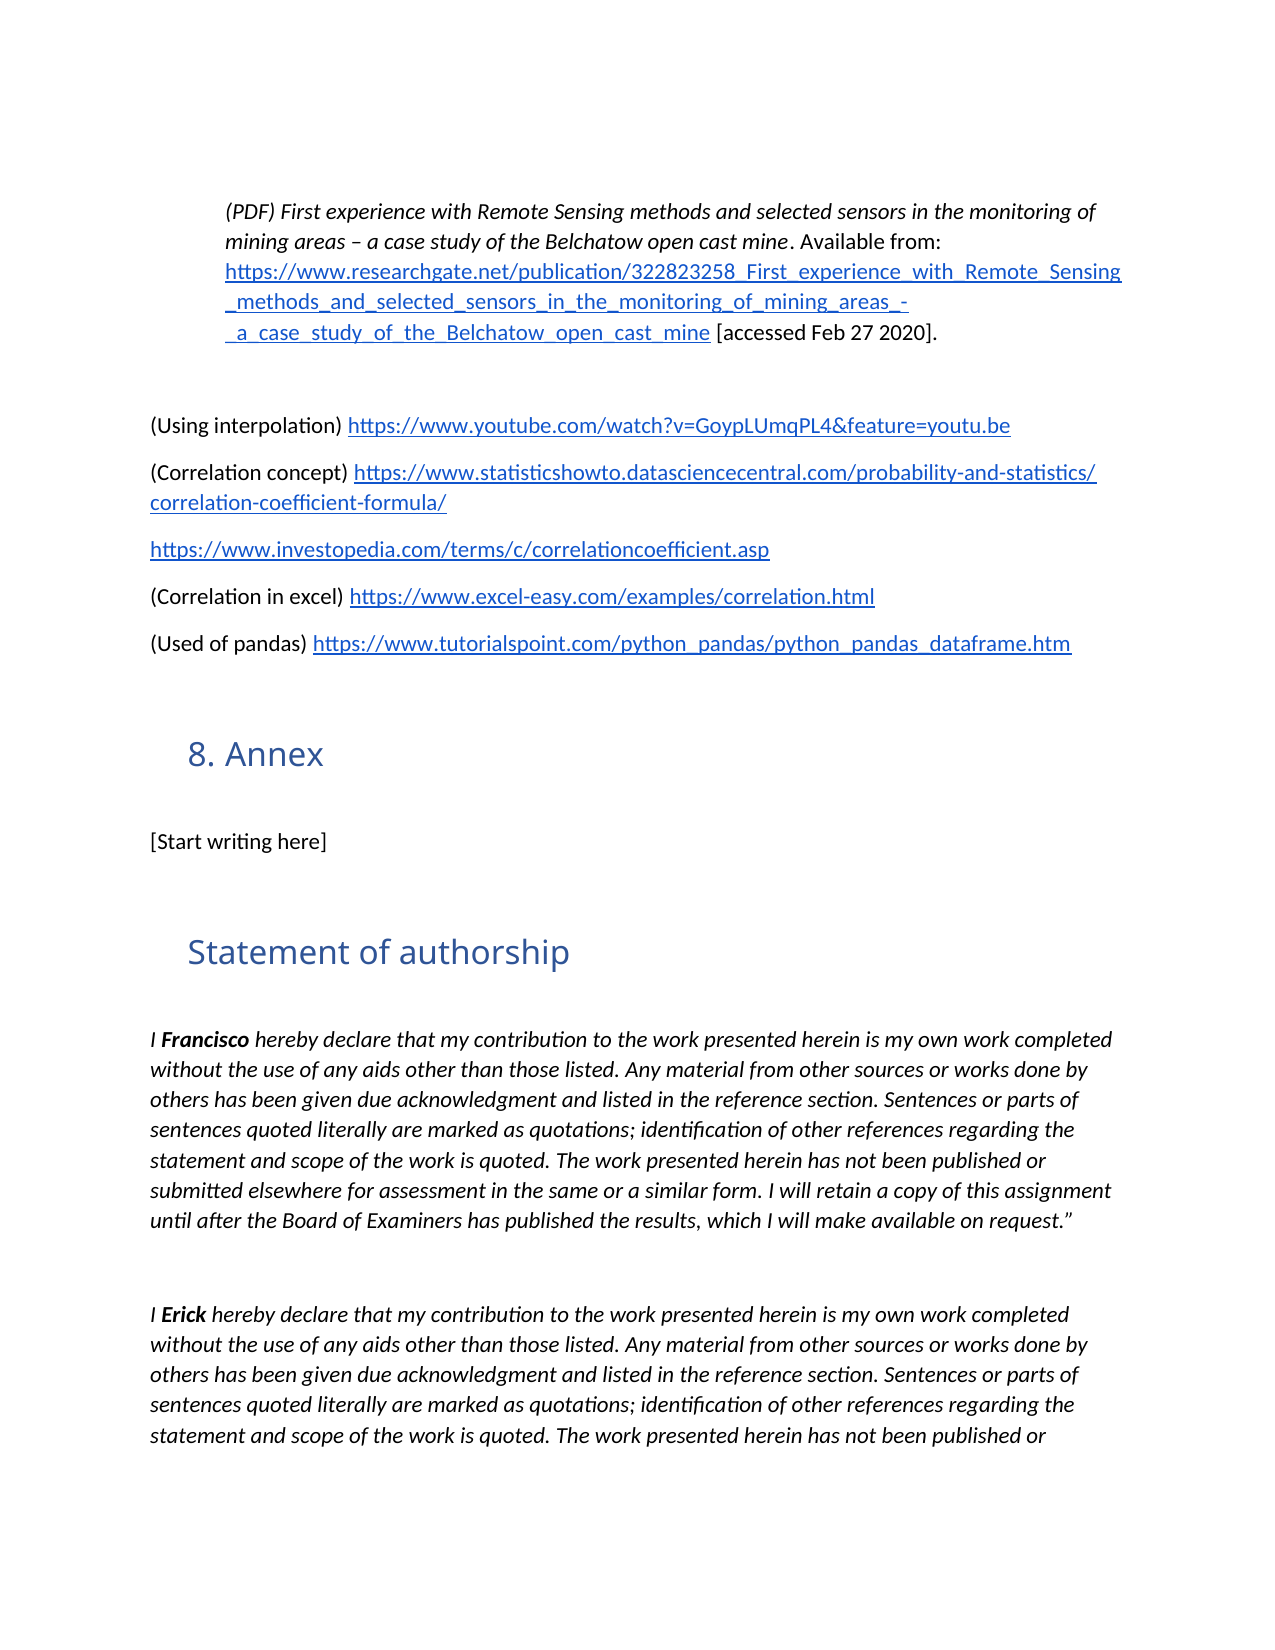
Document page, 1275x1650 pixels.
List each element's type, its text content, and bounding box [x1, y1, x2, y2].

text [Start writing here] [150, 827, 1125, 855]
text https://www.investopedia.com/terms/c/correlationcoefficient.asp [150, 535, 1125, 563]
subtitle Statement of authorship [187, 929, 1125, 974]
text (Using interpolation) https://www.youtube.com/watch?v=GoypLUmqPL4&feature=youtu.be [150, 411, 1125, 439]
subtitle Annex [187, 731, 1125, 777]
text I Francisco hereby declare that my contribution to the work presented herein is my own work completed without the use of any aids other than those listed. Any material from other sources or works done by others has been given due acknowledgment and listed in the reference section. Sentences or parts of sentences quoted literally are marked as quotations; identification of other references regarding the statement and scope of the work is quoted. The work presented herein has not been published or submitted elsewhere for assessment in the same or a similar form. I will retain a copy of this assignment until after the Board of Examiners has published the results, which I will make available on request.” [150, 1025, 1125, 1234]
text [150, 1300, 1125, 1449]
text (Used of pandas) https://www.tutorialspoint.com/python_pandas/python_pandas_dataframe.htm [150, 629, 1125, 657]
text (Correlation in excel) https://www.excel-easy.com/examples/correlation.html [150, 582, 1125, 610]
text (Correlation concept) https://www.statisticshowto.datasciencecentral.com/probability-and-statistics/correlation-coefficient-formula/ [150, 458, 1125, 517]
text (PDF) First experience with Remote Sensing methods and selected sensors in the monitoring of mining areas – a case study of the Belchatow open cast mine. Available from: https://www.researchgate.net/publication/322823258_First_experience_with_Remote_Sensing_methods_and_selected_sensors_in_the_monitoring_of_mining_areas_-_a_case_study_of_the_Belchatow_open_cast_mine [accessed Feb 27 2020]. [225, 197, 1125, 346]
